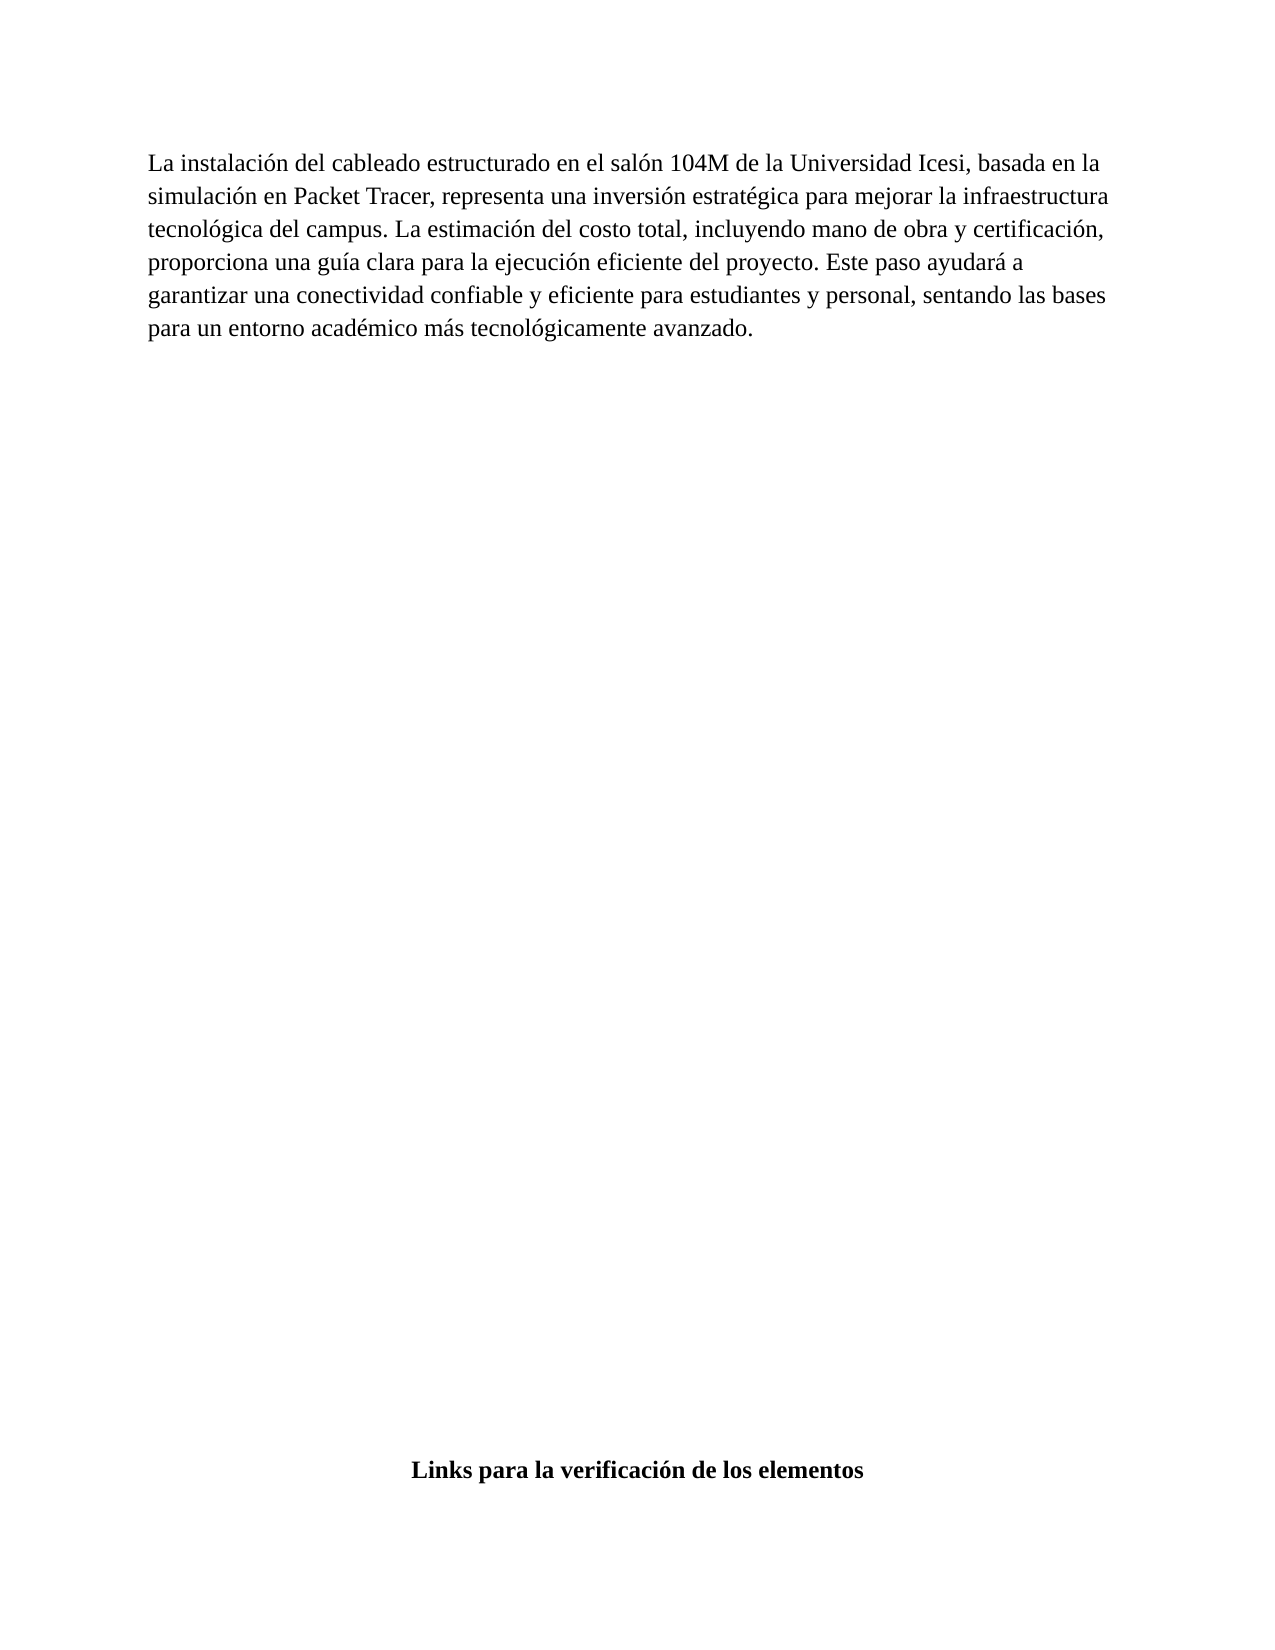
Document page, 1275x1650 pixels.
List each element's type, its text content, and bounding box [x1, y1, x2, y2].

text La instalación del cableado estructurado en el salón 104M de la Universidad Icesi, basada en la simulación en Packet Tracer, representa una inversión estratégica para mejorar la infraestructura tecnológica del campus. La estimación del costo total, incluyendo mano de obra y certificación, proporciona una guía clara para la ejecución eficiente del proyecto. Este paso ayudará a garantizar una conectividad confiable y eficiente para estudiantes y personal, sentando las bases para un entorno académico más tecnológicamente avanzado. [148, 148, 1127, 342]
text Links para la verificación de los elementos [148, 1456, 1127, 1484]
